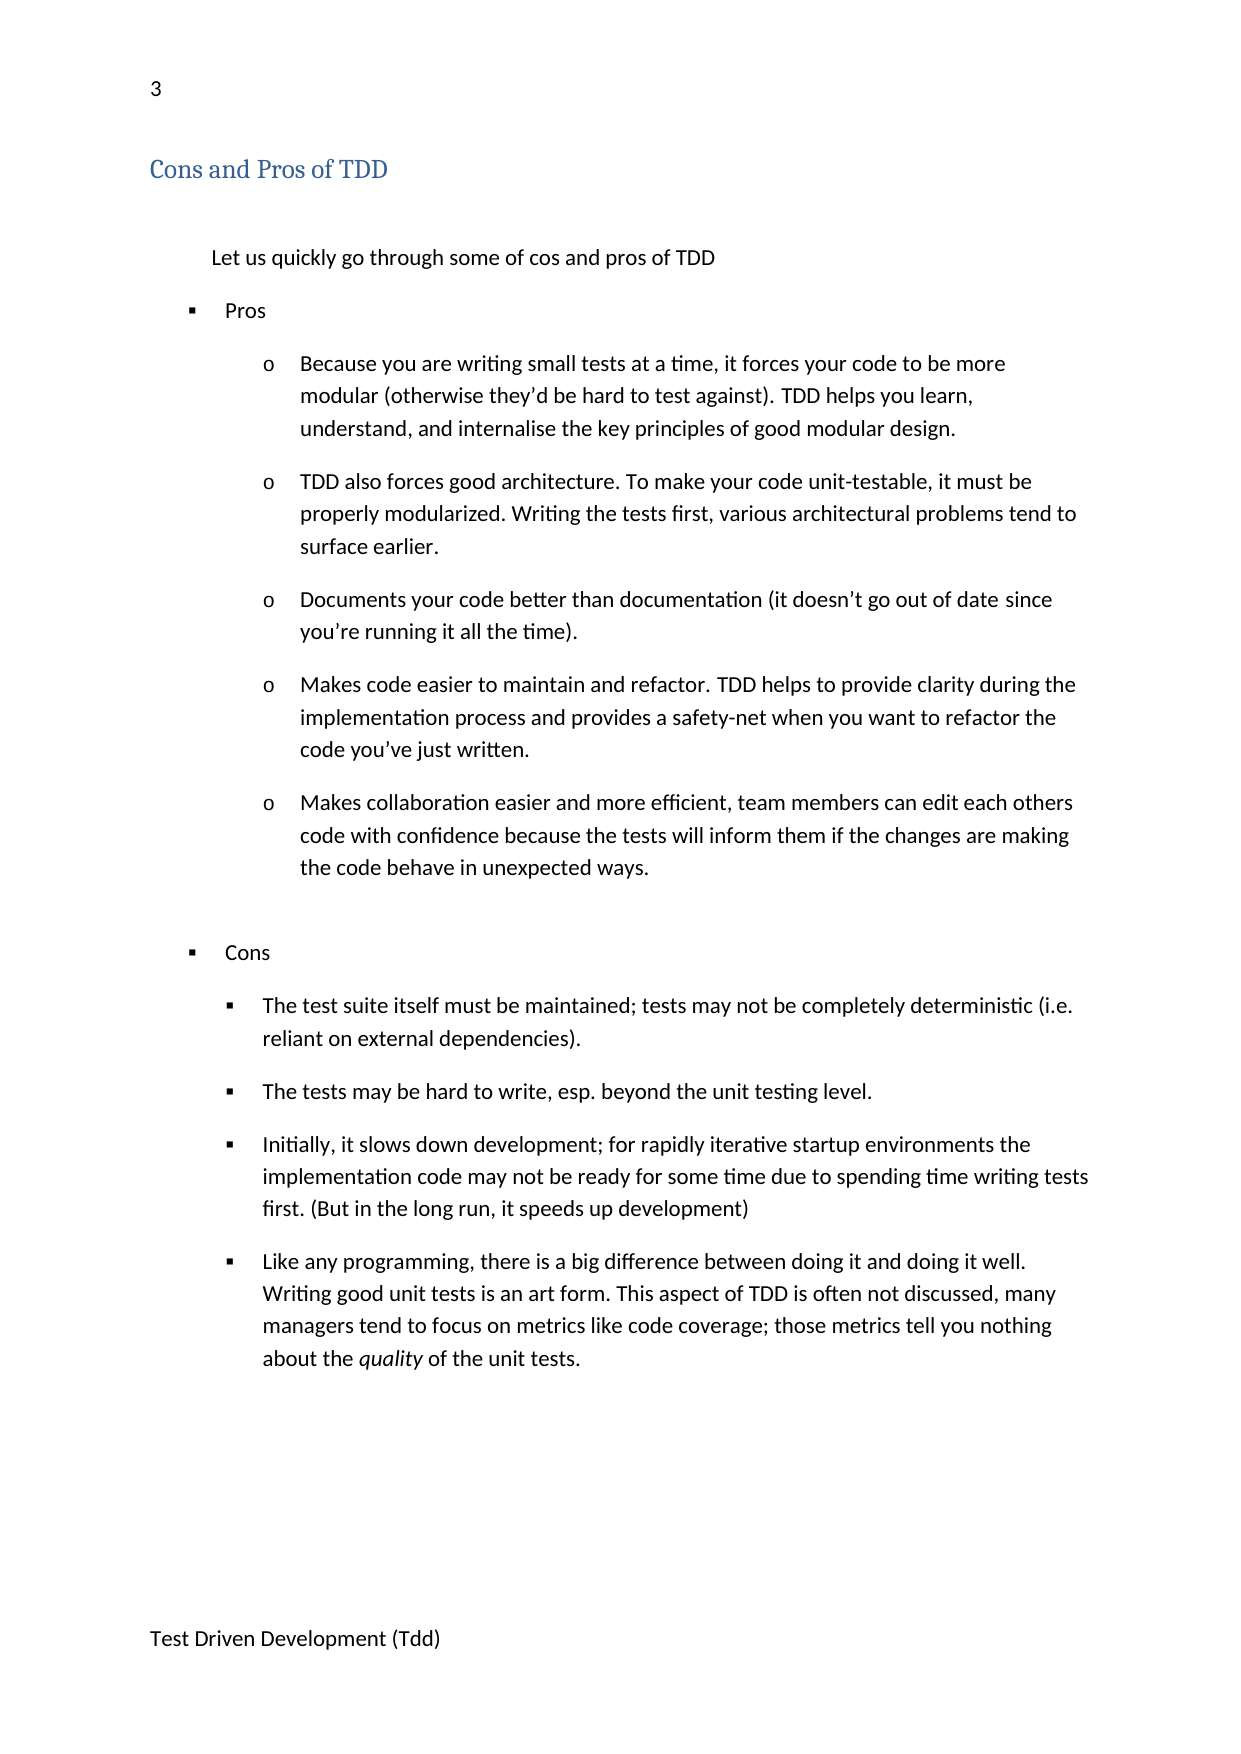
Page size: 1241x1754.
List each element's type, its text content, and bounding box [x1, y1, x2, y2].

list Makes code easier to maintain and refactor. TDD helps to provide clarity during the implementation process and provides a safety-net when you want to refactor the code you’ve just written. [262, 671, 1090, 763]
subtitle Cons and Pros of TDD [150, 154, 1090, 185]
text Let us quickly go through some of cos and pros of TDD [206, 243, 1090, 271]
list Cons [187, 938, 1090, 967]
list Initially, it slows down development; for rapidly iterative startup environments the implementation code may not be ready for some time due to spending time writing tests first. (But in the long run, it speeds up development) [225, 1130, 1090, 1222]
list The test suite itself must be maintained; tests may not be completely deterministic (i.e. reliant on external dependencies). [225, 992, 1090, 1052]
list TDD also forces good architecture. To make your code unit-testable, it must be properly modularized. Writing the tests first, various architectural problems tend to surface earlier. [262, 467, 1090, 560]
list Makes collaboration easier and more efficient, team members can edit each others code with confidence because the tests will inform them if the changes are making the code behave in unexpected ways. [262, 788, 1090, 881]
list Pros [187, 296, 1090, 324]
list Documents your code better than documentation (it doesn’t go out of date since you’re running it all the time). [262, 585, 1090, 646]
list Like any programming, there is a big difference between doing it and doing it well. Writing good unit tests is an art form. This aspect of TDD is often not discussed, many managers tend to focus on metrics like code coverage; those metrics tell you nothing about the quality of the unit tests. [225, 1247, 1090, 1372]
list The tests may be hard to write, esp. beyond the unit testing level. [225, 1077, 1090, 1105]
list Because you are writing small tests at a time, it forces your code to be more modular (otherwise they’d be hard to test against). TDD helps you learn, understand, and internalise the key principles of good modular design. [262, 349, 1090, 442]
